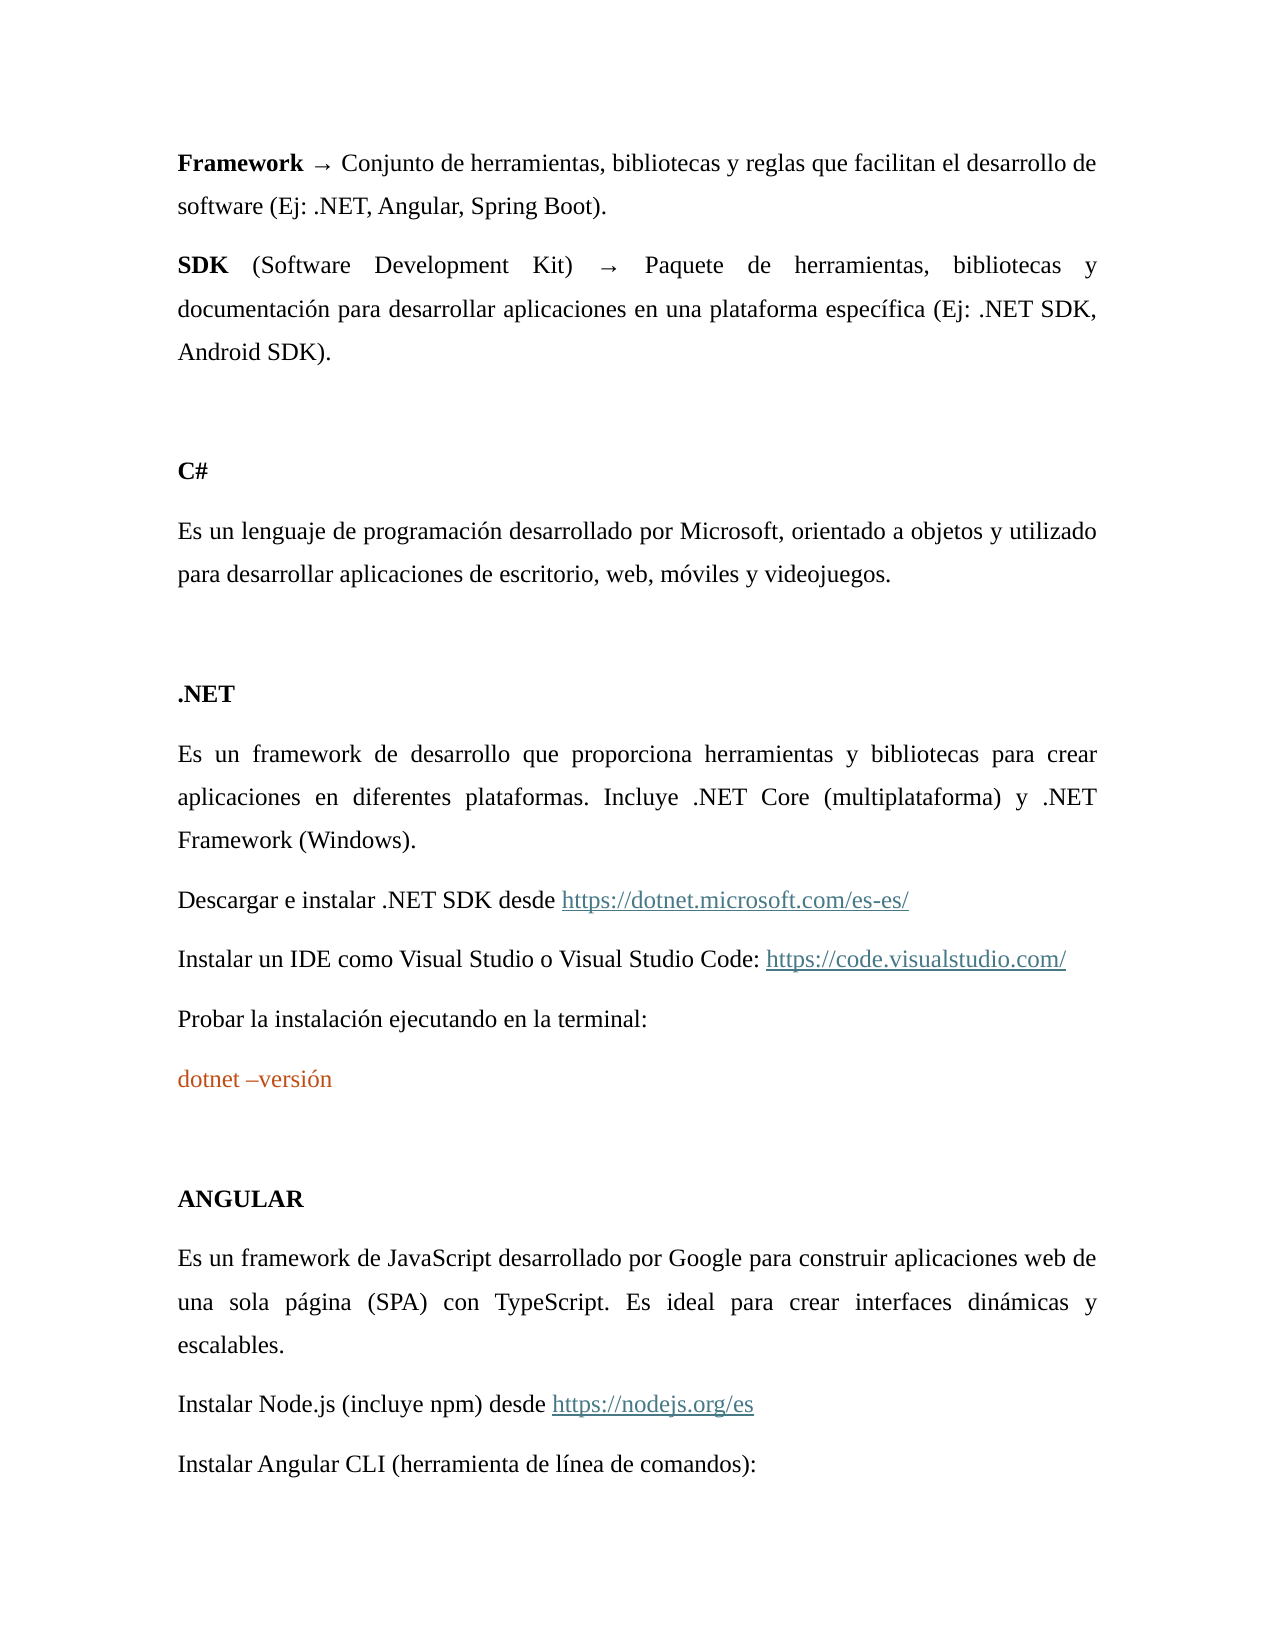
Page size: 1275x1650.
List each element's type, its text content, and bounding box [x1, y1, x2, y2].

text Framework → Conjunto de herramientas, bibliotecas y reglas que facilitan el desarrollo de software (Ej: .NET, Angular, Spring Boot). [177, 148, 1098, 219]
text ANGULAR [177, 1184, 1098, 1212]
text Instalar Angular CLI (herramienta de línea de comandos): [177, 1449, 1098, 1478]
text dotnet –versión [177, 1064, 1098, 1093]
text .NET [177, 679, 1098, 708]
text Probar la instalación ejecutando en la terminal: [177, 1004, 1098, 1033]
text Es un framework de JavaScript desarrollado por Google para construir aplicaciones web de una sola página (SPA) con TypeScript. Es ideal para crear interfaces dinámicas y escalables. [177, 1243, 1098, 1358]
text Instalar un IDE como Visual Studio o Visual Studio Code: https://code.visualstudio.com/ [177, 944, 1098, 973]
text C# [177, 456, 1098, 485]
text Es un framework de desarrollo que proporciona herramientas y bibliotecas para crear aplicaciones en diferentes plataformas. Incluye .NET Core (multiplataforma) y .NET Framework (Windows). [177, 739, 1098, 854]
text SDK (Software Development Kit) → Paquete de herramientas, bibliotecas y documentación para desarrollar aplicaciones en una plataforma específica (Ej: .NET SDK, Android SDK). [177, 251, 1098, 366]
text Es un lenguaje de programación desarrollado por Microsoft, orientado a objetos y utilizado para desarrollar aplicaciones de escritorio, web, móviles y videojuegos. [177, 516, 1098, 588]
text Descargar e instalar .NET SDK desde https://dotnet.microsoft.com/es-es/ [177, 885, 1098, 913]
text Instalar Node.js (incluye npm) desde https://nodejs.org/es [177, 1389, 1098, 1418]
